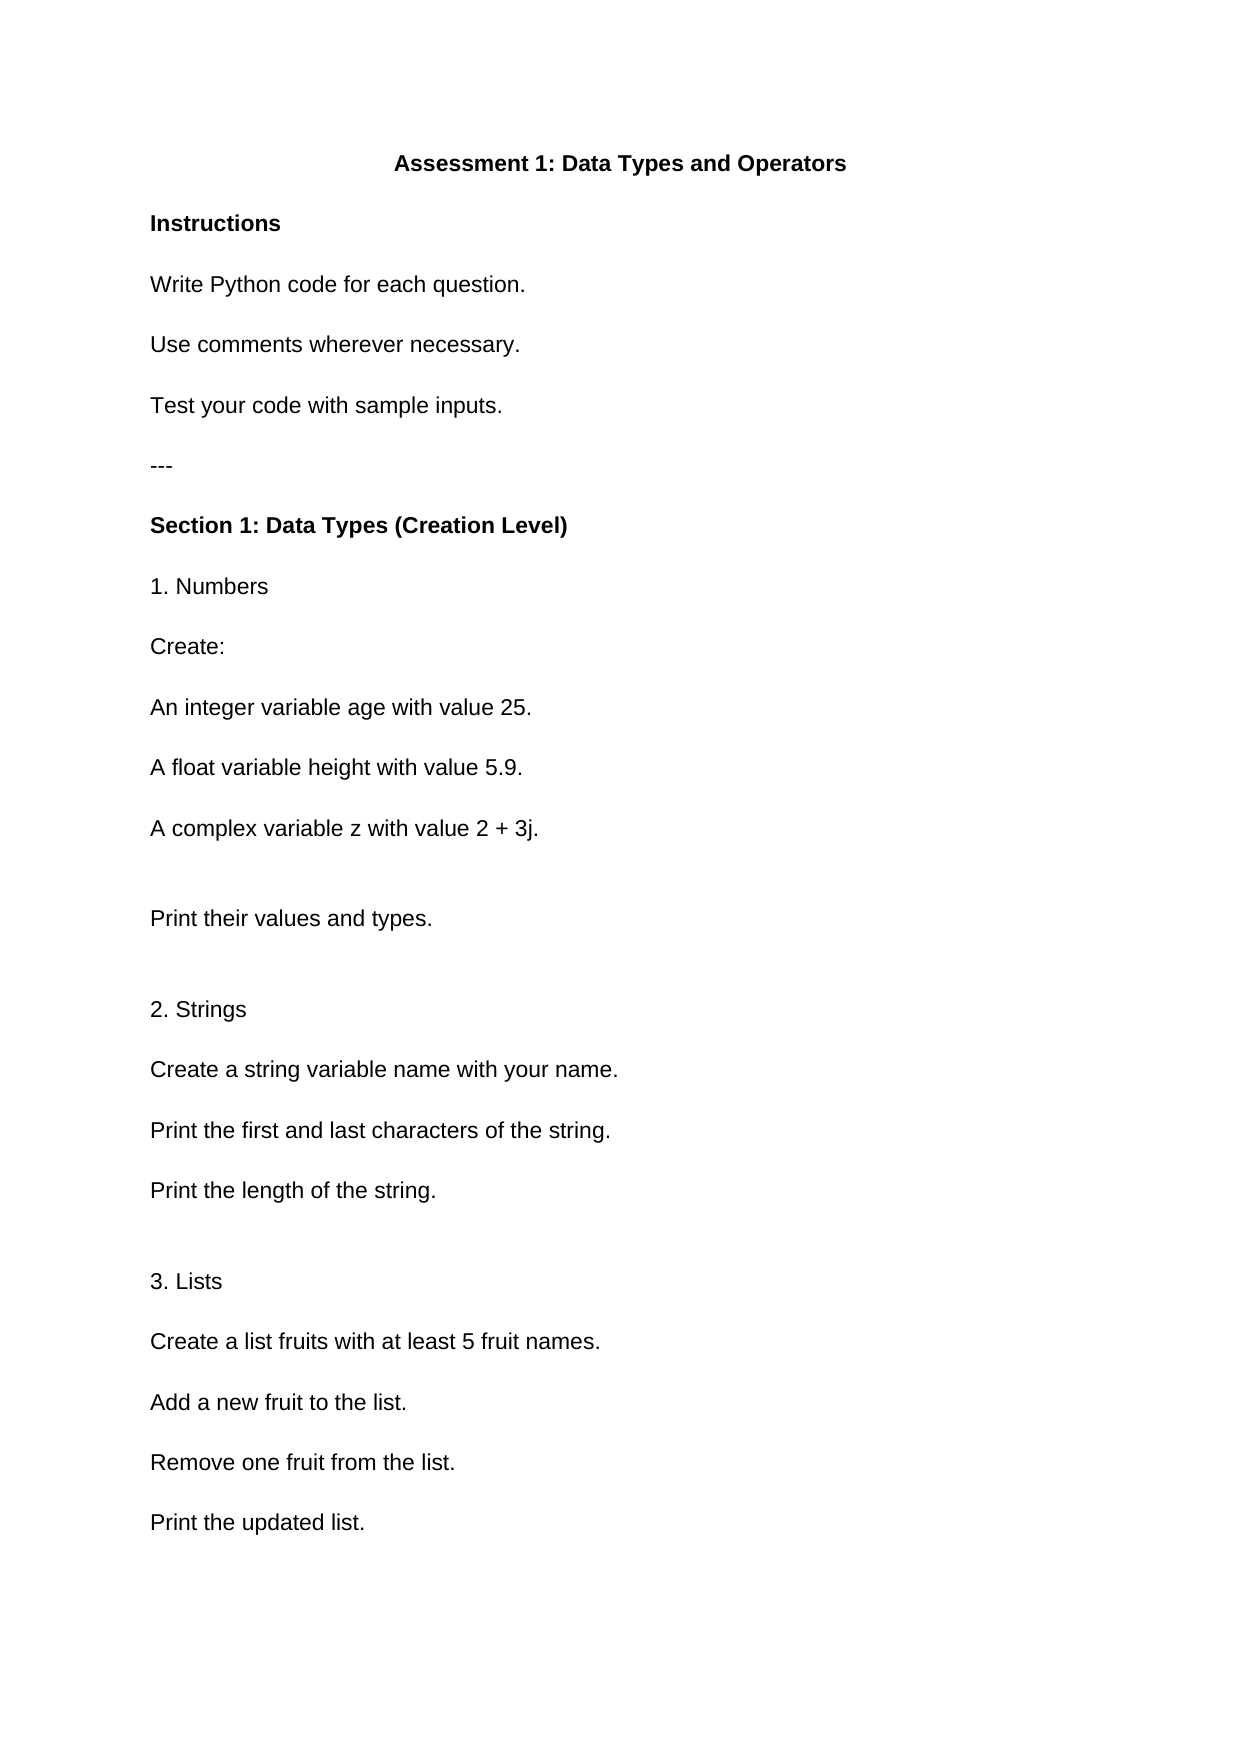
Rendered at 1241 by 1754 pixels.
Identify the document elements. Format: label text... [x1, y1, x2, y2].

text Write Python code for each question. [150, 271, 1090, 297]
text Print their values and types. [150, 905, 1090, 932]
text 3. Lists [150, 1268, 1090, 1294]
text Create: [150, 633, 1090, 660]
text --- [150, 452, 1090, 478]
text Test your code with sample inputs. [150, 392, 1090, 418]
text Add a new fruit to the list. [150, 1388, 1090, 1415]
text Assessment 1: Data Types and Operators [150, 150, 1090, 176]
text Remove one fruit from the list. [150, 1449, 1090, 1475]
text Print the length of the string. [150, 1177, 1090, 1203]
text Section 1: Data Types (Creation Level) [150, 512, 1090, 539]
text Create a list fruits with at least 5 fruit names. [150, 1328, 1090, 1354]
text Print the updated list. [150, 1509, 1090, 1536]
text Create a string variable name with your name. [150, 1056, 1090, 1083]
text A complex variable z with value 2 + 3j. [150, 814, 1090, 841]
text Use comments wherever necessary. [150, 331, 1090, 358]
text 1. Numbers [150, 573, 1090, 599]
text 2. Strings [150, 996, 1090, 1022]
text An integer variable age with value 25. [150, 694, 1090, 720]
text Instructions [150, 210, 1090, 237]
text A float variable height with value 5.9. [150, 754, 1090, 781]
text Print the first and last characters of the string. [150, 1117, 1090, 1143]
